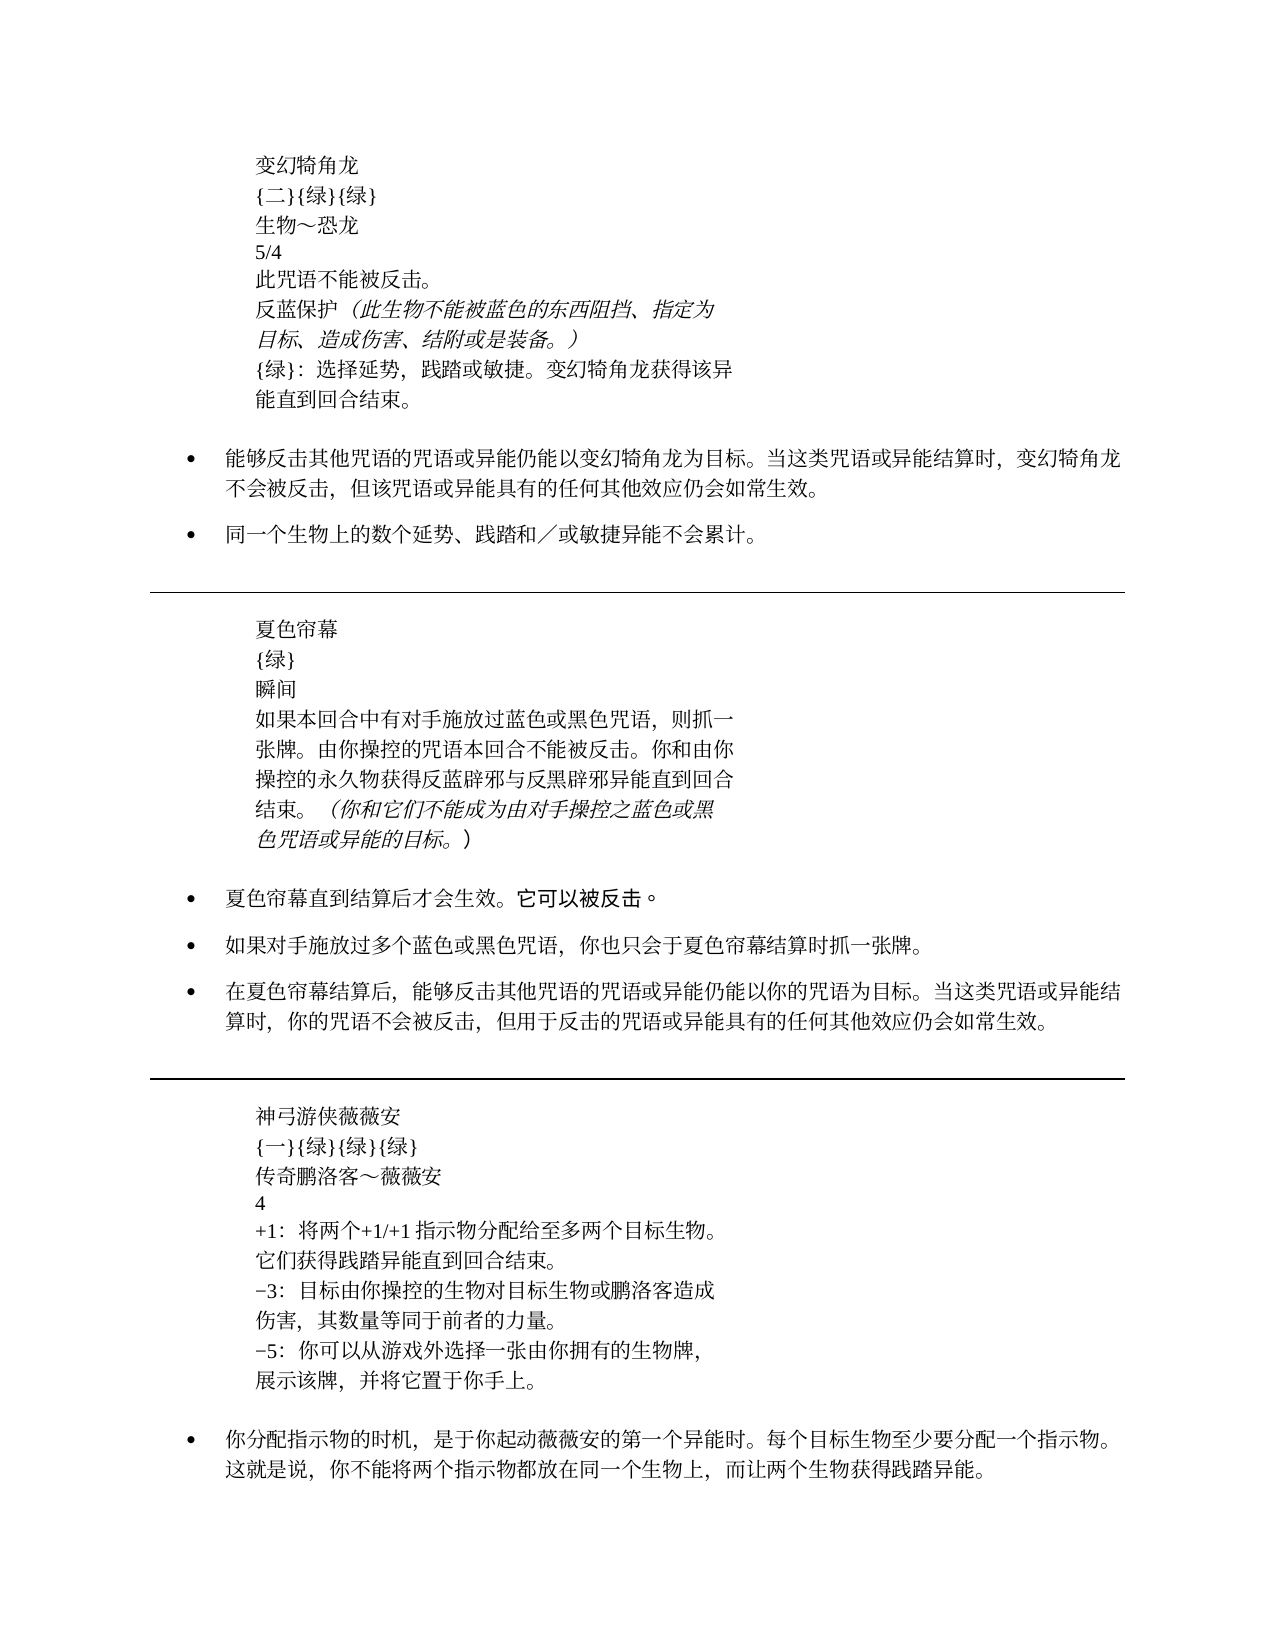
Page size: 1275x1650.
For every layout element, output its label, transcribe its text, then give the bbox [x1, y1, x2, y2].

text 夏色帘幕 {绿} 瞬间 如果本回合中有对手施放过蓝色或黑色咒语，则抓一张牌。由你操控的咒语本回合不能被反击。你和由你操控的永久物获得反蓝辟邪与反黑辟邪异能直到回合结束。（你和它们不能成为由对手操控之蓝色或黑色咒语或异能的目标。） [255, 614, 735, 853]
list 在夏色帘幕结算后，能够反击其他咒语的咒语或异能仍能以你的咒语为目标。当这类咒语或异能结算时，你的咒语不会被反击，但用于反击的咒语或异能具有的任何其他效应仍会如常生效。 [187, 976, 1125, 1036]
list 能够反击其他咒语的咒语或异能仍能以变幻犄角龙为目标。当这类咒语或异能结算时，变幻犄角龙不会被反击，但该咒语或异能具有的任何其他效应仍会如常生效。 [187, 442, 1125, 502]
text 变幻犄角龙 {二}{绿}{绿} 生物～恐龙 5/4 此咒语不能被反击。 反蓝保护（此生物不能被蓝色的东西阻挡、指定为目标、造成伤害、结附或是装备。） {绿}：选择延势，践踏或敏捷。变幻犄角龙获得该异能直到回合结束。 [255, 150, 735, 413]
list 夏色帘幕直到结算后才会生效。它可以被反击。 [187, 882, 1125, 913]
list 同一个生物上的数个延势、践踏和／或敏捷异能不会累计。 [187, 519, 1125, 549]
text 神弓游侠薇薇安 {一}{绿}{绿}{绿} 传奇鹏洛客～薇薇安 4 +1：将两个+1/+1指示物分配给至多两个目标生物。它们获得践踏异能直到回合结束。 −3：目标由你操控的生物对目标生物或鹏洛客造成伤害，其数量等同于前者的力量。 −5：你可以从游戏外选择一张由你拥有的生物牌，展示该牌，并将它置于你手上。 [255, 1101, 735, 1394]
list 你分配指示物的时机，是于你起动薇薇安的第一个异能时。每个目标生物至少要分配一个指示物。这就是说，你不能将两个指示物都放在同一个生物上，而让两个生物获得践踏异能。 [187, 1423, 1125, 1483]
list 如果对手施放过多个蓝色或黑色咒语，你也只会于夏色帘幕结算时抓一张牌。 [187, 929, 1125, 959]
